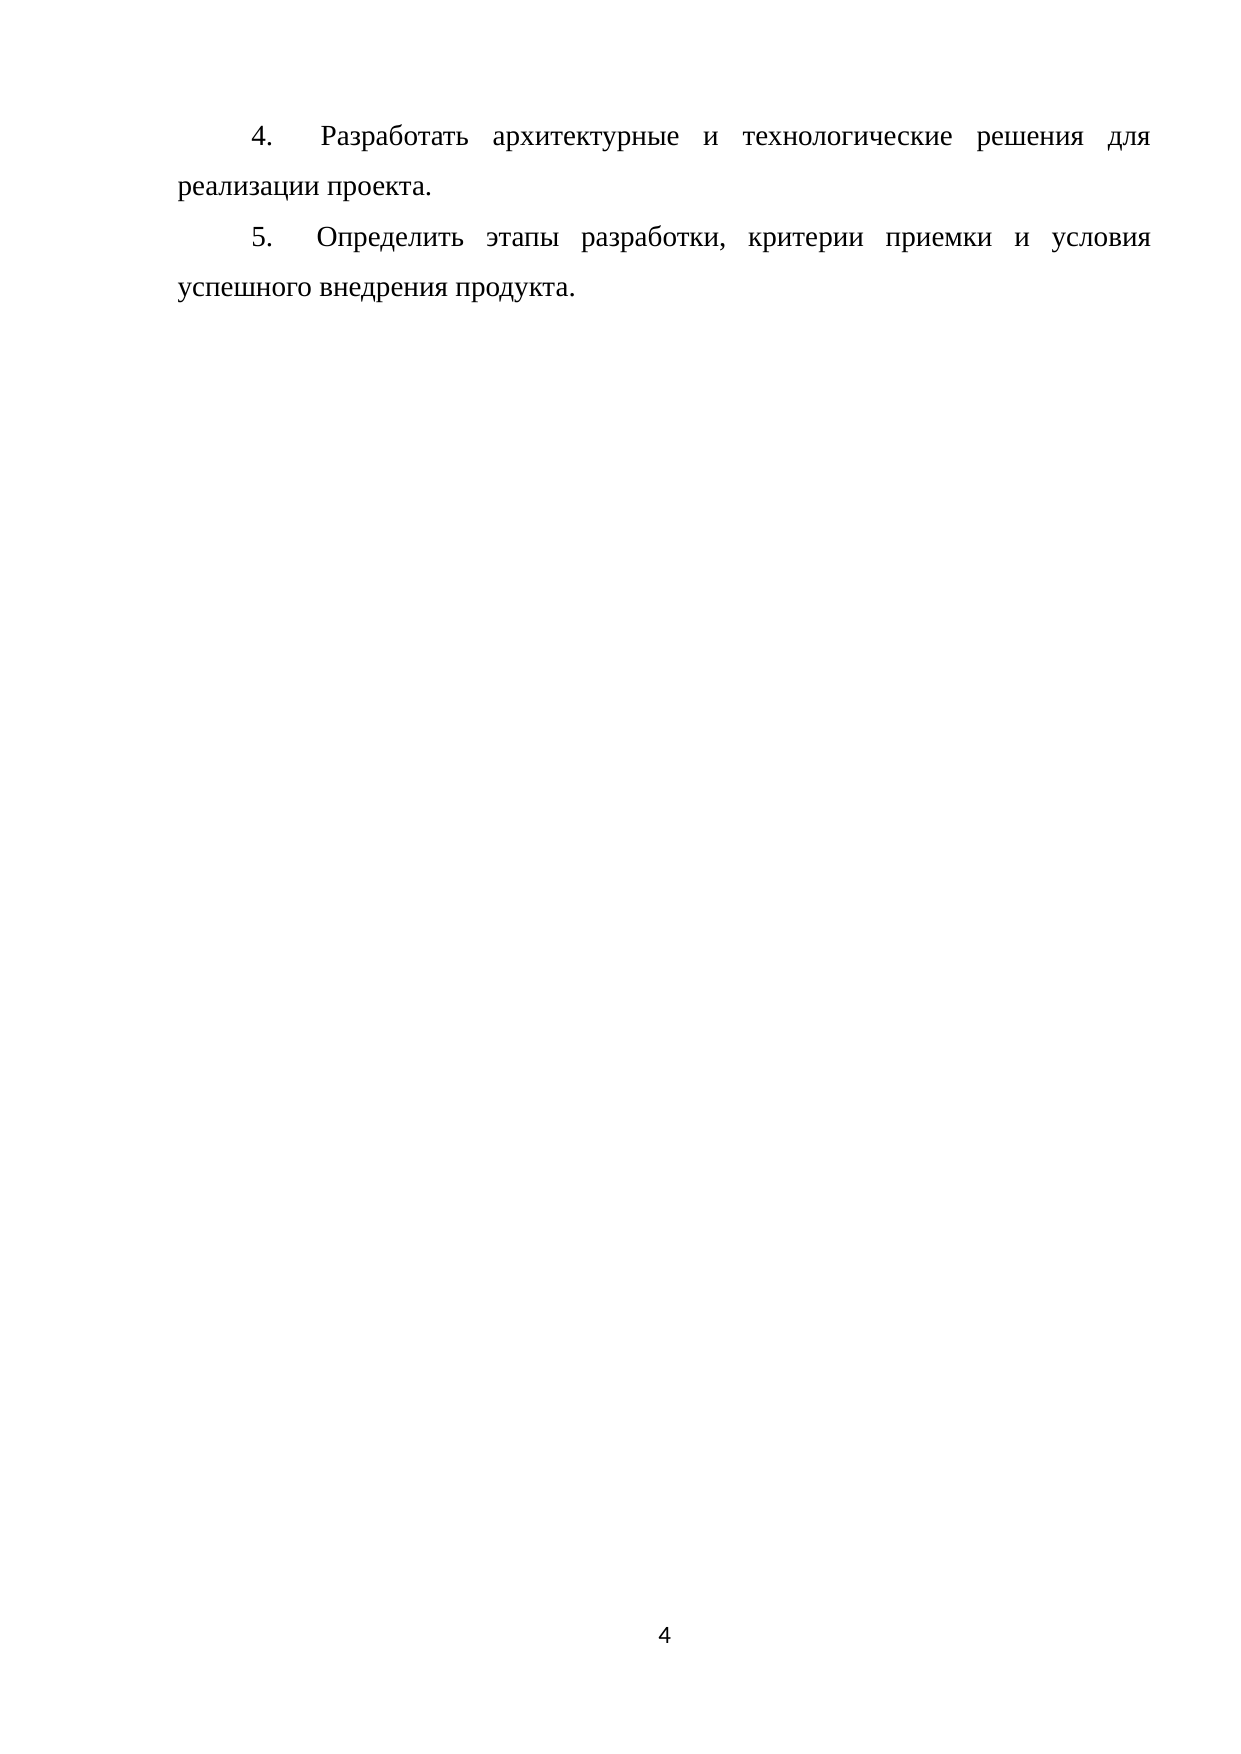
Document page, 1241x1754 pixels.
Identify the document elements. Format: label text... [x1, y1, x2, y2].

text 4. Разработать архитектурные и технологические решения для реализации проекта. [177, 118, 1152, 202]
text 5. Определить этапы разработки, критерии приемки и условия успешного внедрения продукта. [177, 219, 1152, 303]
